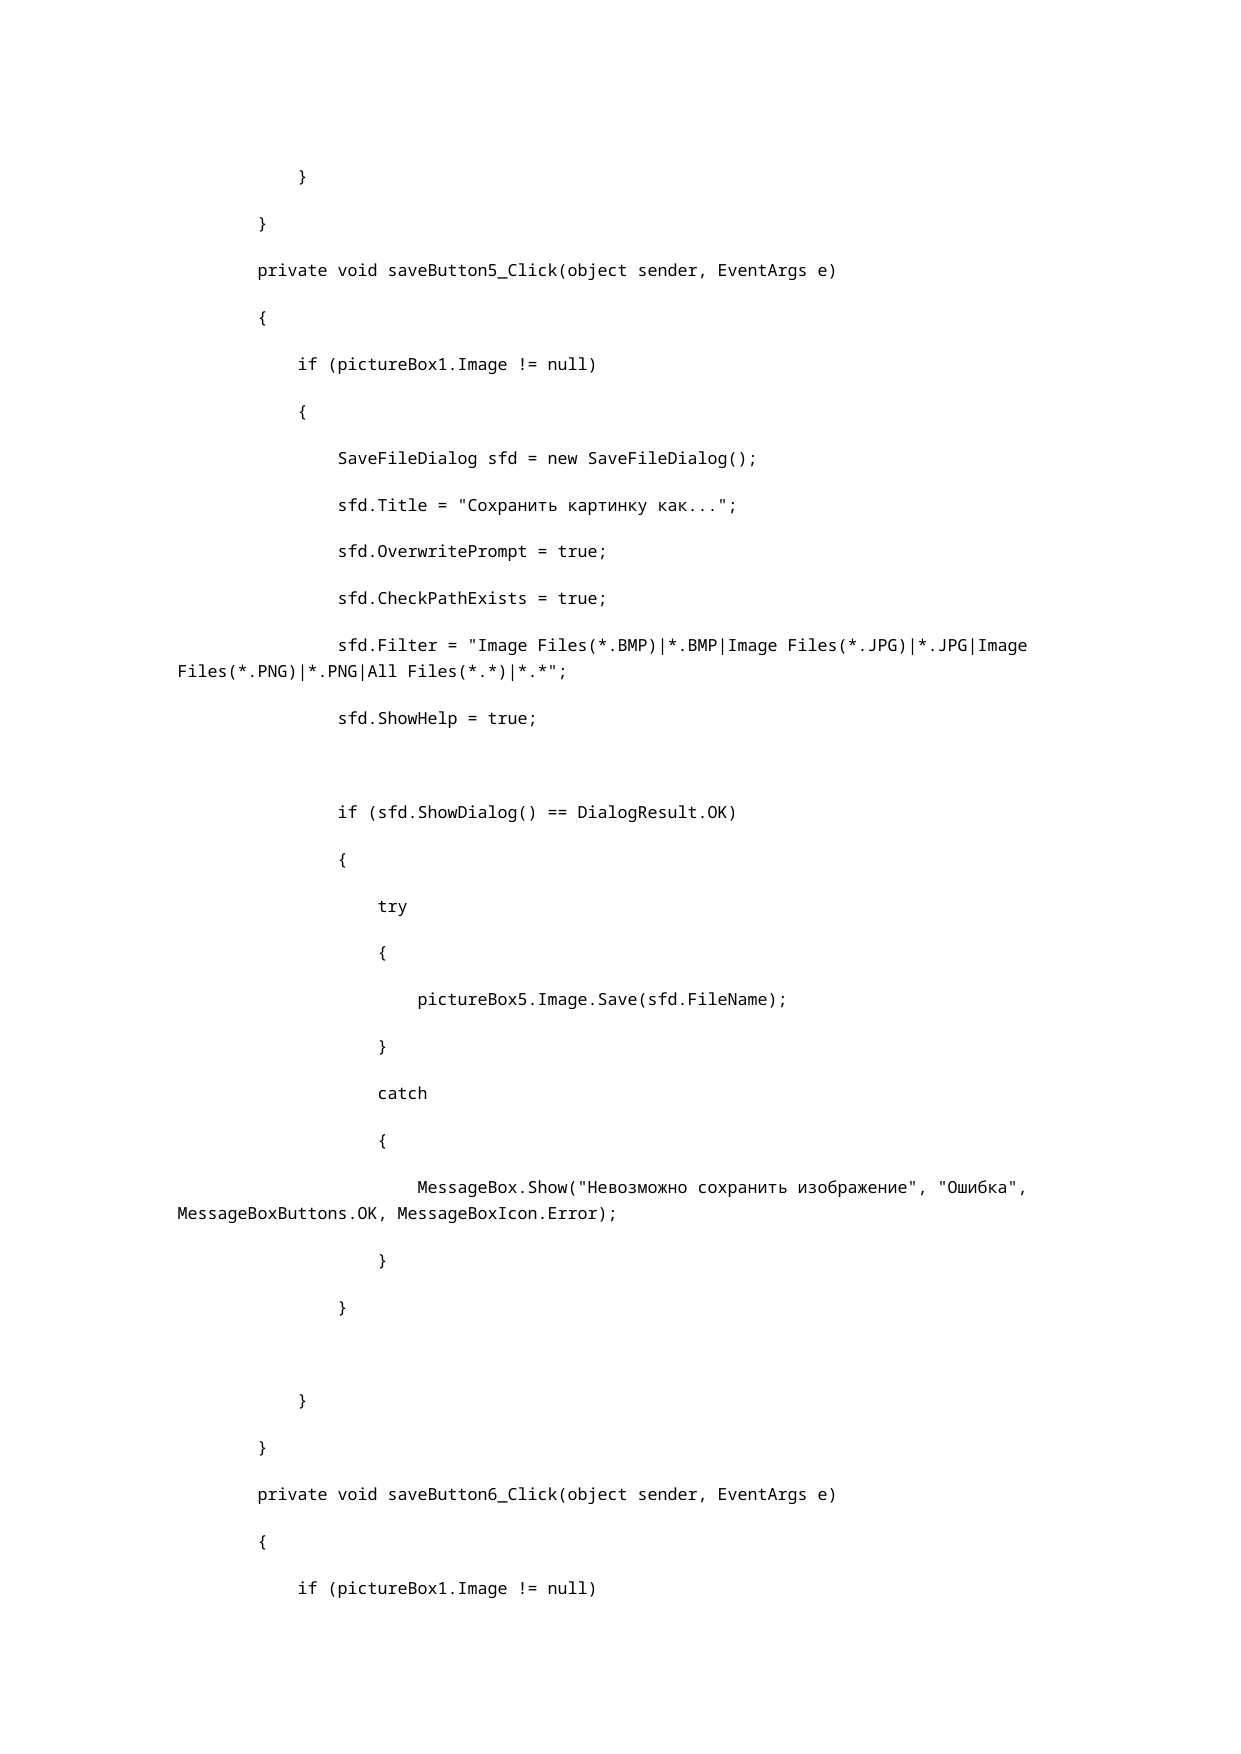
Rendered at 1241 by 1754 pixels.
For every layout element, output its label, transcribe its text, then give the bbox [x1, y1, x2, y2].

text } [177, 165, 1152, 188]
text { [177, 306, 1152, 328]
text MessageBox.Show("Невозможно сохранить изображение", "Ошибка", MessageBoxButtons.OK, MessageBoxIcon.Error); [177, 1175, 1152, 1224]
text pictureBox5.Image.Save(sfd.FileName); [177, 988, 1152, 1011]
text sfd.OverwritePrompt = true; [177, 540, 1152, 563]
text { [177, 847, 1152, 870]
text if (pictureBox1.Image != null) [177, 352, 1152, 375]
text } [177, 1035, 1152, 1057]
text } [177, 1295, 1152, 1318]
text sfd.Title = "Сохранить картинку как..."; [177, 493, 1152, 516]
text } [177, 1389, 1152, 1412]
text if (pictureBox1.Image != null) [177, 1576, 1152, 1599]
text sfd.ShowHelp = true; [177, 707, 1152, 729]
text sfd.Filter = "Image Files(*.BMP)|*.BMP|Image Files(*.JPG)|*.JPG|Image Files(*.PNG)|*.PNG|All Files(*.*)|*.*"; [177, 634, 1152, 682]
text } [177, 212, 1152, 234]
text SaveFileDialog sfd = new SaveFileDialog(); [177, 446, 1152, 469]
text private void saveButton6_Click(object sender, EventArgs e) [177, 1483, 1152, 1505]
text sfd.CheckPathExists = true; [177, 587, 1152, 609]
text { [177, 941, 1152, 964]
text } [177, 1436, 1152, 1458]
text { [177, 1128, 1152, 1151]
text try [177, 894, 1152, 917]
text catch [177, 1082, 1152, 1104]
text if (sfd.ShowDialog() == DialogResult.OK) [177, 800, 1152, 823]
text private void saveButton5_Click(object sender, EventArgs e) [177, 259, 1152, 281]
text { [177, 399, 1152, 422]
text { [177, 1529, 1152, 1552]
text } [177, 1248, 1152, 1271]
